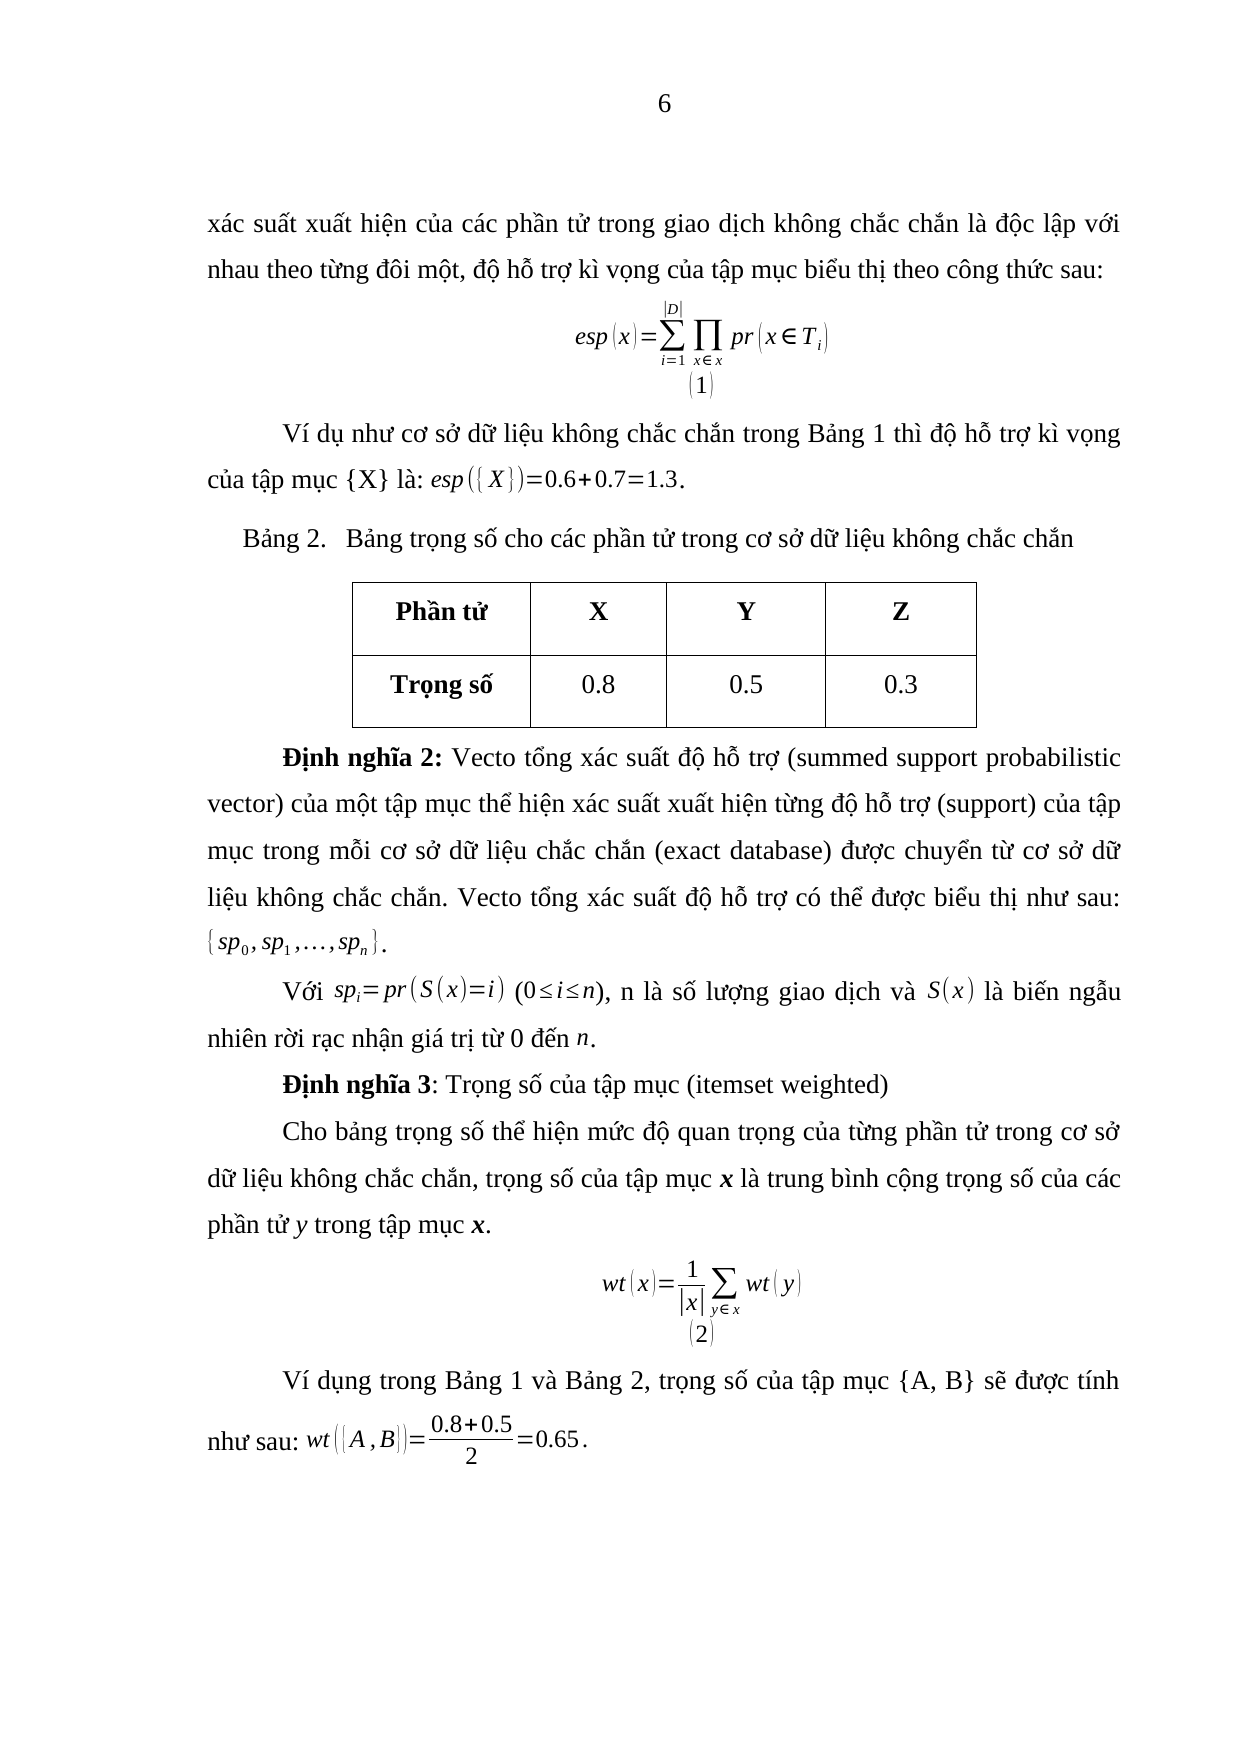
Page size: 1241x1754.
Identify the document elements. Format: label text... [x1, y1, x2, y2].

text Bảng 2. “Bảng trọng số cho các phần tử trong cơ sở dữ liệu không chắc chắn” [207, 523, 1122, 554]
text Định nghĩa 3: Trọng số của tập mục (itemset weighted) [207, 1068, 1122, 1099]
text Ví dụng trong Bảng 1 và Bảng 2, trọng số của tập mục {A, B} sẽ được tính như sau: [207, 1364, 1122, 1470]
table_header Y [667, 583, 825, 654]
table_cell 0.3 [826, 656, 976, 727]
table_cell 0.5 [667, 656, 825, 727]
table_header Phần tử [353, 583, 530, 654]
table_cell Trọng số [353, 656, 530, 727]
text Định nghĩa 2: Vecto tổng xác suất độ hỗ trợ (summed support probabilistic vector) của một tập mục thể hiện xác suất xuất hiện từng độ hỗ trợ (support) của tập mục trong mỗi cơ sở dữ liệu chắc chắn (exact database) được chuyển từ cơ sở dữ liệu không chắc chắn. Vecto tổng xác suất độ hỗ trợ có thể được biểu thị như sau: . [207, 741, 1122, 959]
text Cho bảng trọng số thể hiện mức độ quan trọng của từng phần tử trong cơ sở dữ liệu không chắc chắn, trọng số của tập mục x là trung bình cộng trọng số của các phần tử y trong tập mục x. [207, 1115, 1122, 1239]
table_cell 0.8 [531, 656, 666, 727]
table_header X [531, 583, 666, 654]
text Ví dụ như cơ sở dữ liệu không chắc chắn trong Bảng 1 thì độ hỗ trợ kì vọng của tập mục {X} là: . [207, 417, 1122, 494]
text Với (), n là số lượng giao dịch và là biến ngẫu nhiên rời rạc nhận giá trị từ 0 đến . [207, 974, 1122, 1053]
table_header Z [826, 583, 976, 654]
